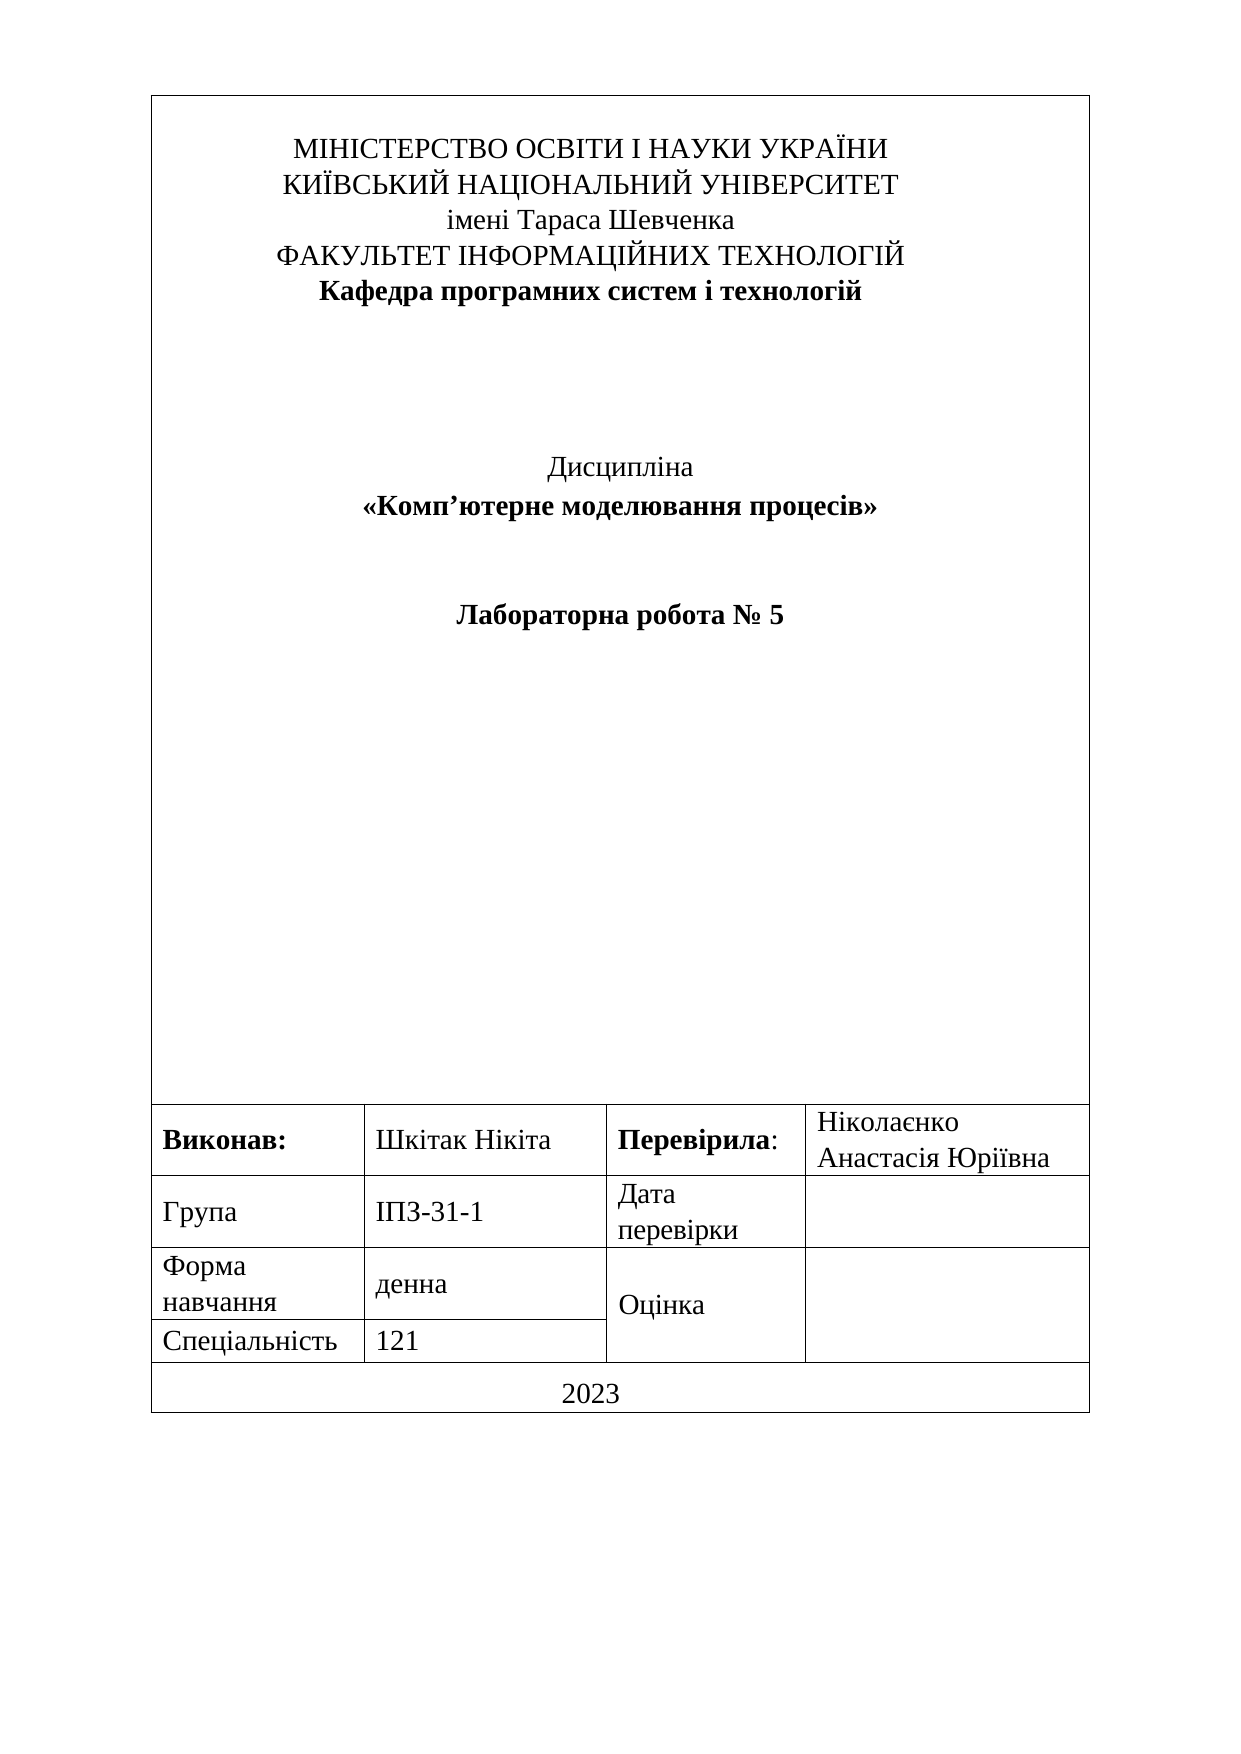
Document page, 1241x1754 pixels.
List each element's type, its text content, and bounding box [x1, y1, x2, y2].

table_cell 2023 [152, 1363, 1089, 1412]
table_cell Дата перевірки [607, 1176, 805, 1247]
table_header МІНІСТЕРСТВО ОСВІТИ І НАУКИ УКРАЇНИ КИЇВСЬКИЙ НАЦІОНАЛЬНИЙ УНІВЕРСИТЕТ імені Тараса Шевченка ФАКУЛЬТЕТ ІНФОРМАЦІЙНИХ ТЕХНОЛОГІЙ Кафедра програмних систем і технологій Дисципліна «Компʼютерне моделювання процесів» Лабораторна робота № 5 [152, 96, 1089, 1103]
table_cell Ніколаєнко Анастасія Юріївна [806, 1105, 1089, 1175]
table_cell Шкітак Нікіта [365, 1105, 606, 1175]
table_cell денна [365, 1248, 606, 1319]
table_cell Перевірила: [607, 1105, 805, 1175]
table_cell [806, 1248, 1089, 1362]
table_cell 121 [365, 1320, 606, 1362]
table_cell ІПЗ-31-1 [365, 1176, 606, 1247]
table_cell Оцінка [607, 1248, 805, 1362]
table_cell Форма навчання [152, 1248, 364, 1319]
table_cell Спеціальність [152, 1320, 364, 1362]
table_cell Виконав: [152, 1105, 364, 1175]
table_cell Група [152, 1176, 364, 1247]
table_cell [806, 1176, 1089, 1247]
